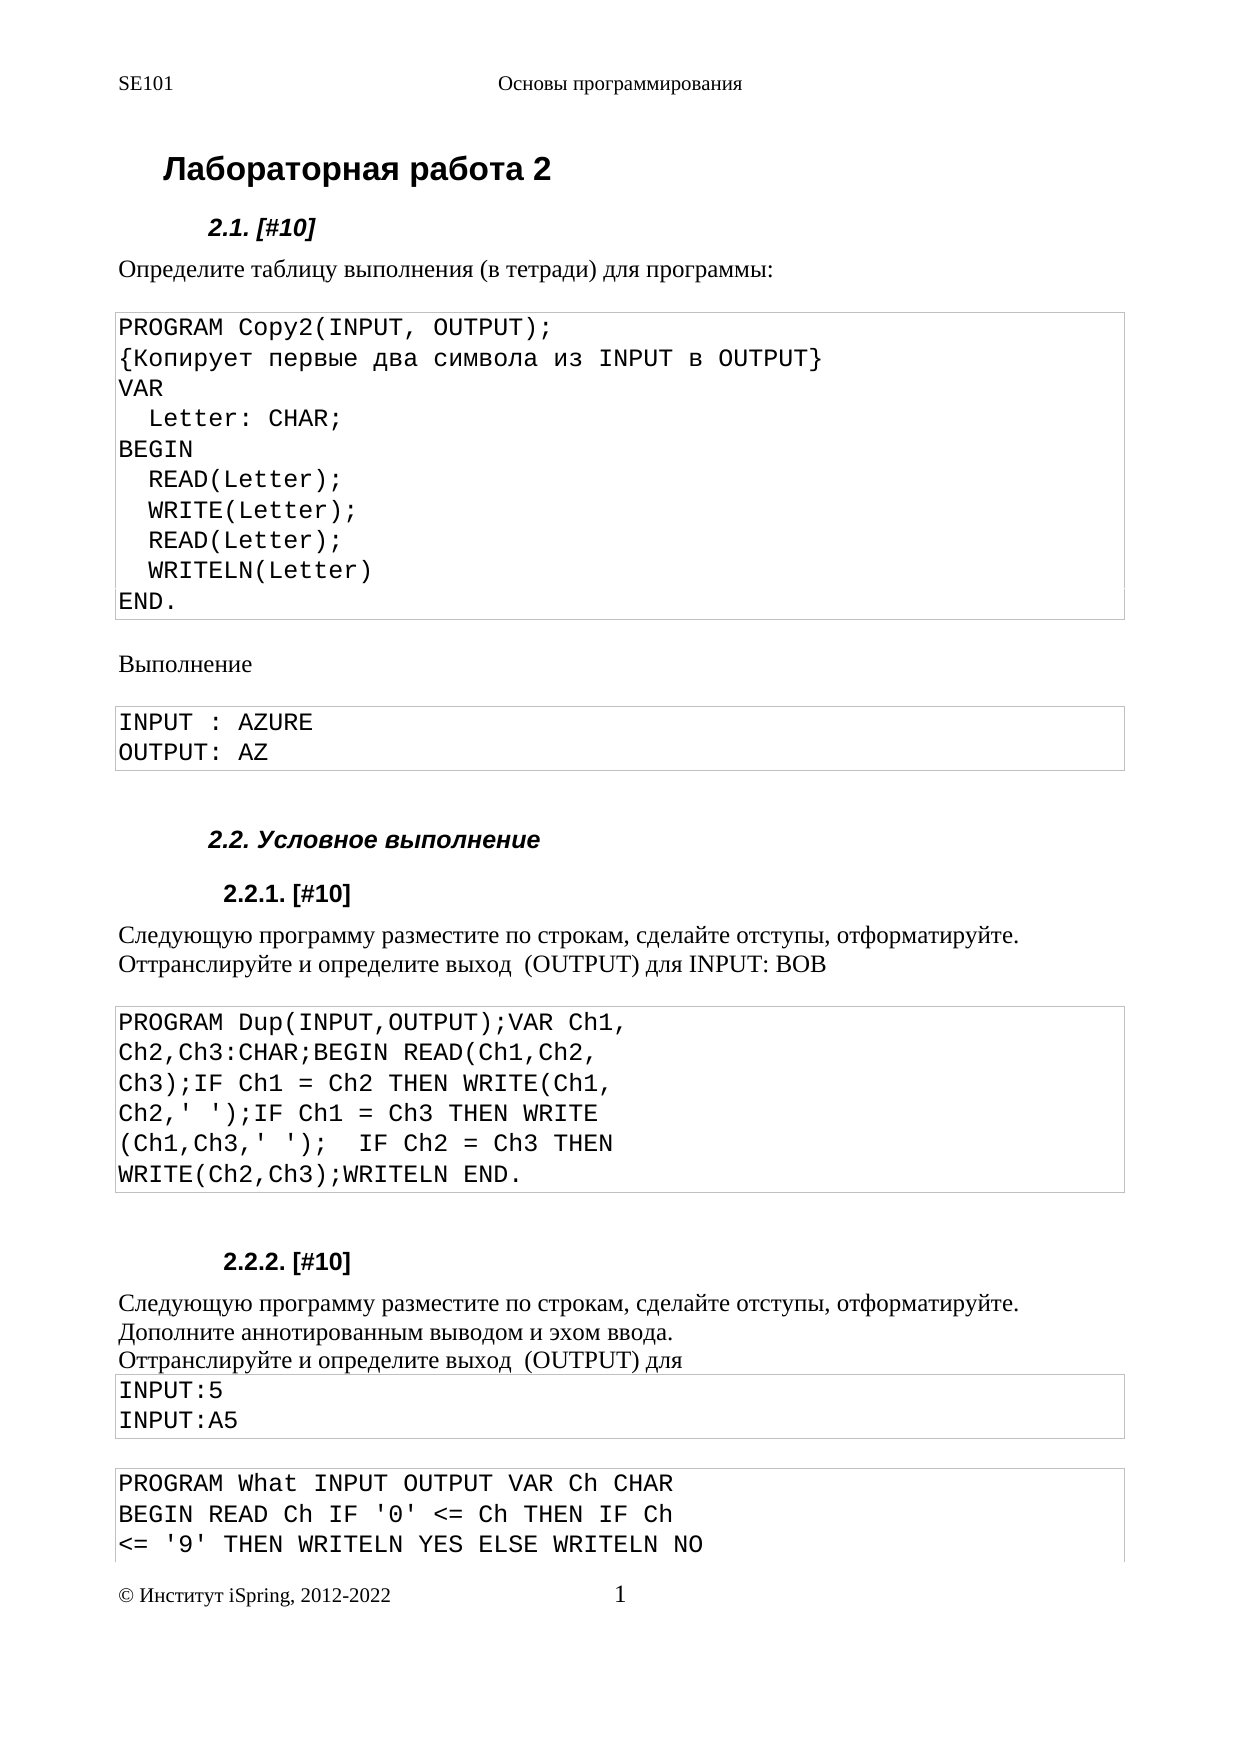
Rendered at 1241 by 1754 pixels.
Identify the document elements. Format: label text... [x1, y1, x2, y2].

text WRITE(Letter); [116, 497, 1124, 528]
text PROGRAM What INPUT OUTPUT VAR Ch CHAR [116, 1469, 1124, 1501]
text Letter: CHAR; [116, 406, 1124, 436]
text Оттранслируйте и определите выход (OUTPUT) для INPUT: BOB [118, 949, 1122, 977]
text Следующую программу разместите по строкам, сделайте отступы, отформатируйте. Дополните аннотированным выводом и эхом ввода. [118, 1288, 1122, 1345]
text INPUT:5 [116, 1375, 1124, 1408]
text PROGRAM Copy2(INPUT, OUTPUT); [116, 313, 1124, 345]
text WRITELN(Letter) [116, 558, 1124, 588]
text PROGRAM Dup(INPUT,OUTPUT);VAR Ch1, [116, 1007, 1124, 1040]
text END. [116, 588, 1124, 619]
text Выполнение [118, 649, 1122, 677]
text Ch3);IF Ch1 = Ch2 THEN WRITE(Ch1, [116, 1070, 1124, 1101]
text Определите таблицу выполнения (в тетради) для программы: [118, 254, 1122, 283]
text VAR [116, 376, 1124, 406]
text (Ch1,Ch3,' '); IF Ch2 = Ch3 THEN [116, 1131, 1124, 1161]
text READ(Letter); [116, 528, 1124, 558]
text INPUT:A5 [116, 1408, 1124, 1438]
subtitle 2.2.2. [#10] [118, 1247, 1122, 1275]
text INPUT : AZURE [116, 707, 1124, 740]
subtitle 2.2. Условное выполнение [118, 825, 1122, 854]
text BEGIN READ Ch IF '0' <= Ch THEN IF Ch [116, 1501, 1124, 1532]
subtitle 2.1. [#10] [118, 213, 1122, 242]
subtitle 2.2.1. [#10] [118, 879, 1122, 907]
subtitle Лабораторная работа 2 [118, 149, 1122, 188]
text BEGIN [116, 436, 1124, 467]
text Следующую программу разместите по строкам, сделайте отступы, отформатируйте. [118, 920, 1122, 949]
text READ(Letter); [116, 467, 1124, 497]
text {Копирует первые два символа из INPUT в OUTPUT} [116, 345, 1124, 376]
text OUTPUT: AZ [116, 740, 1124, 770]
text Оттранслируйте и определите выход (OUTPUT) для [118, 1345, 1122, 1374]
text Ch2,' ');IF Ch1 = Ch3 THEN WRITE [116, 1101, 1124, 1131]
text WRITE(Ch2,Ch3);WRITELN END. [116, 1161, 1124, 1192]
text Ch2,Ch3:CHAR;BEGIN READ(Ch1,Ch2, [116, 1040, 1124, 1070]
text <= '9' THEN WRITELN YES ELSE WRITELN NO [116, 1532, 1124, 1562]
